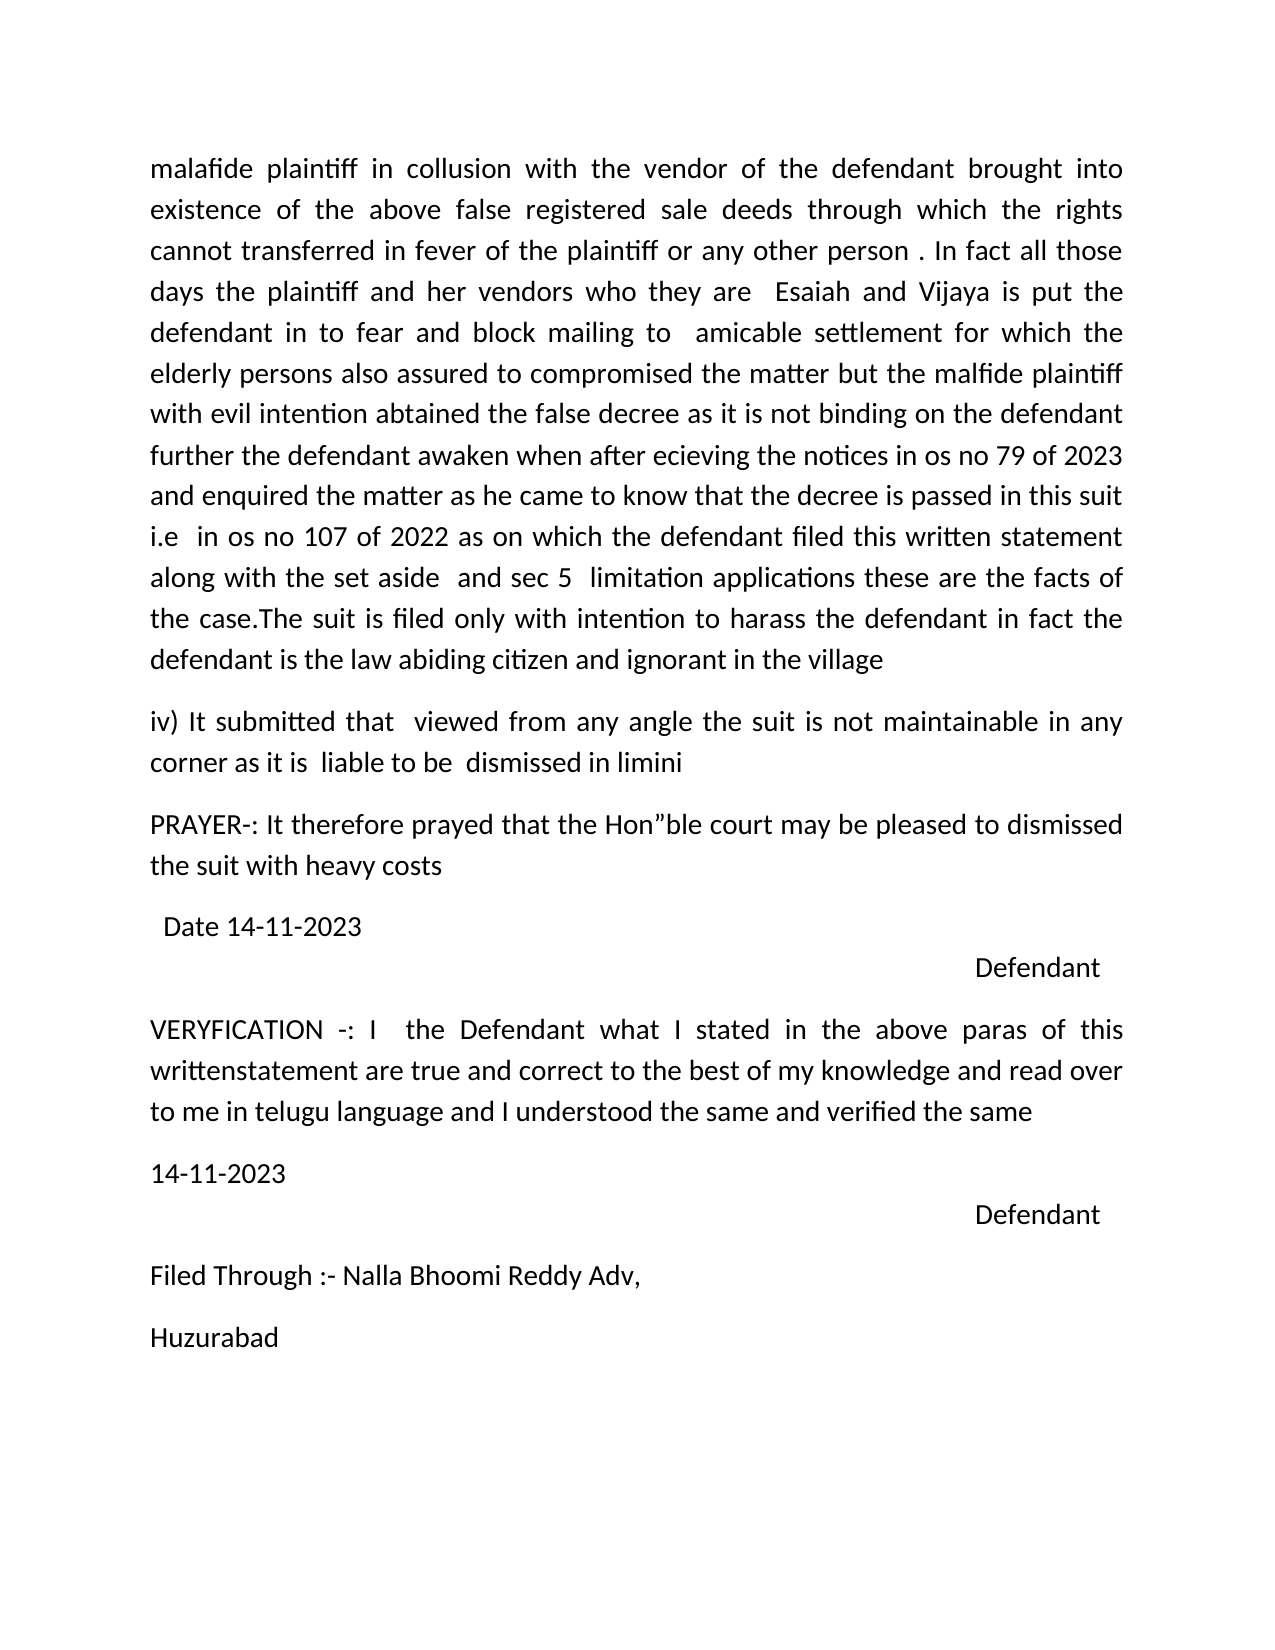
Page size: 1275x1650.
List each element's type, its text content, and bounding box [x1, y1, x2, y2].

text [150, 150, 1125, 677]
text Filed Through :- Nalla Bhoomi Reddy Adv, [150, 1257, 1125, 1293]
text PRAYER-: It therefore prayed that the Hon”ble court may be pleased to dismissed the suit with heavy costs [150, 806, 1125, 882]
text VERYFICATION -: I the Defendant what I stated in the above paras of this writtenstatement are true and correct to the best of my knowledge and read over to me in telugu language and I understood the same and verified the same [150, 1011, 1125, 1129]
text iv) It submitted that viewed from any angle the suit is not maintainable in any corner as it is liable to be dismissed in limini [150, 703, 1125, 779]
text Date 14-11-2023 Defendant [150, 908, 1125, 985]
text 14-11-2023 Defendant [150, 1155, 1125, 1231]
text Huzurabad [150, 1319, 1125, 1355]
